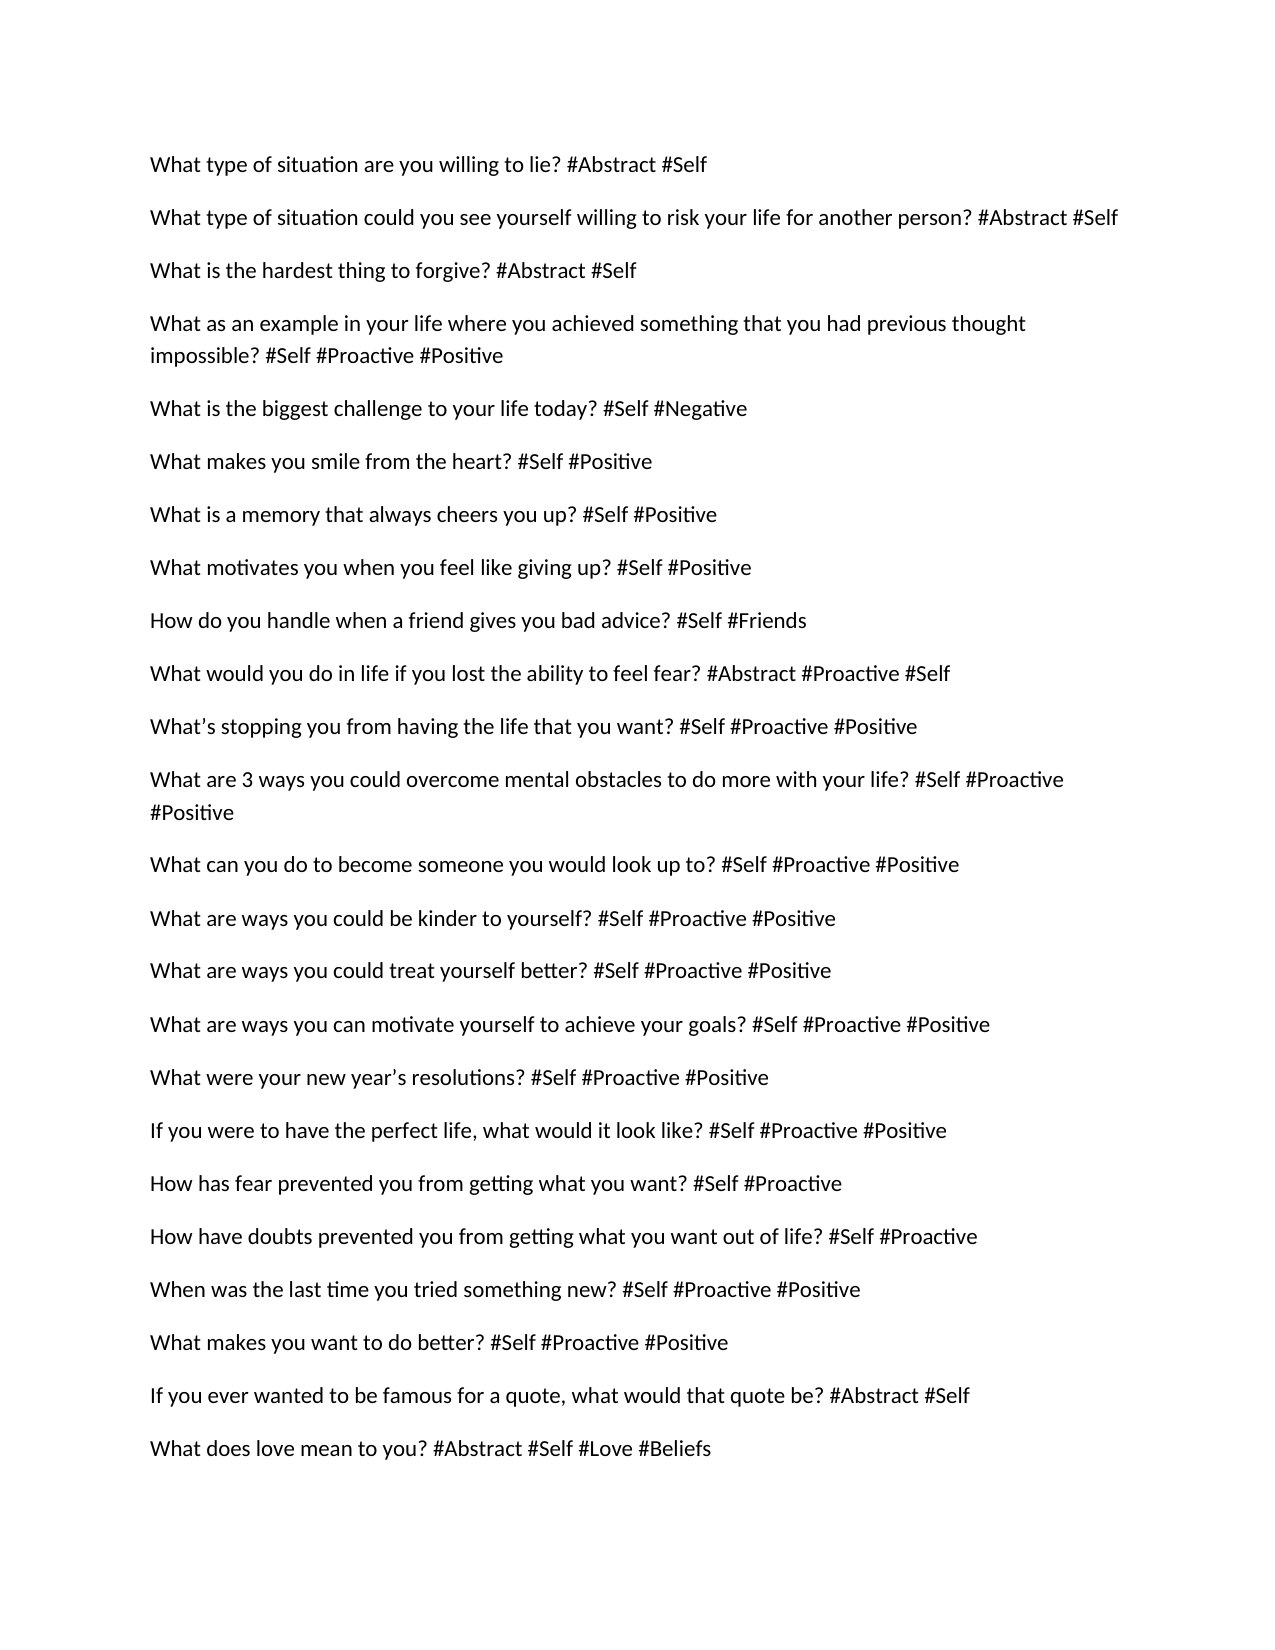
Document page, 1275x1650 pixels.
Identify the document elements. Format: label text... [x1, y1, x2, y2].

text If you ever wanted to be famous for a quote, what would that quote be? #Abstract #Self [150, 1381, 1125, 1409]
text What is the biggest challenge to your life today? #Self #Negative [150, 394, 1125, 422]
text What is a memory that always cheers you up? #Self #Positive [150, 500, 1125, 528]
text What would you do in life if you lost the ability to feel fear? #Abstract #Proactive #Self [150, 659, 1125, 687]
text What are 3 ways you could overcome mental obstacles to do more with your life? #Self #Proactive #Positive [150, 765, 1125, 826]
text What does love mean to you? #Abstract #Self #Love #Beliefs [150, 1434, 1125, 1462]
text What motivates you when you feel like giving up? #Self #Positive [150, 553, 1125, 581]
text How do you handle when a friend gives you bad advice? #Self #Friends [150, 606, 1125, 634]
text What as an example in your life where you achieved something that you had previous thought impossible? #Self #Proactive #Positive [150, 309, 1125, 369]
text What are ways you can motivate yourself to achieve your goals? #Self #Proactive #Positive [150, 1010, 1125, 1038]
text What’s stopping you from having the life that you want? #Self #Proactive #Positive [150, 712, 1125, 740]
text When was the last time you tried something new? #Self #Proactive #Positive [150, 1275, 1125, 1303]
text What are ways you could treat yourself better? #Self #Proactive #Positive [150, 957, 1125, 985]
text What is the hardest thing to forgive? #Abstract #Self [150, 256, 1125, 284]
text How has fear prevented you from getting what you want? #Self #Proactive [150, 1169, 1125, 1197]
text What were your new year’s resolutions? #Self #Proactive #Positive [150, 1063, 1125, 1091]
text How have doubts prevented you from getting what you want out of life? #Self #Proactive [150, 1222, 1125, 1250]
text What makes you want to do better? #Self #Proactive #Positive [150, 1328, 1125, 1356]
text What type of situation could you see yourself willing to risk your life for another person? #Abstract #Self [150, 203, 1125, 231]
text What makes you smile from the heart? #Self #Positive [150, 447, 1125, 475]
text What can you do to become someone you would look up to? #Self #Proactive #Positive [150, 851, 1125, 879]
text What type of situation are you willing to lie? #Abstract #Self [150, 150, 1125, 178]
text If you were to have the perfect life, what would it look like? #Self #Proactive #Positive [150, 1116, 1125, 1144]
text What are ways you could be kinder to yourself? #Self #Proactive #Positive [150, 904, 1125, 932]
